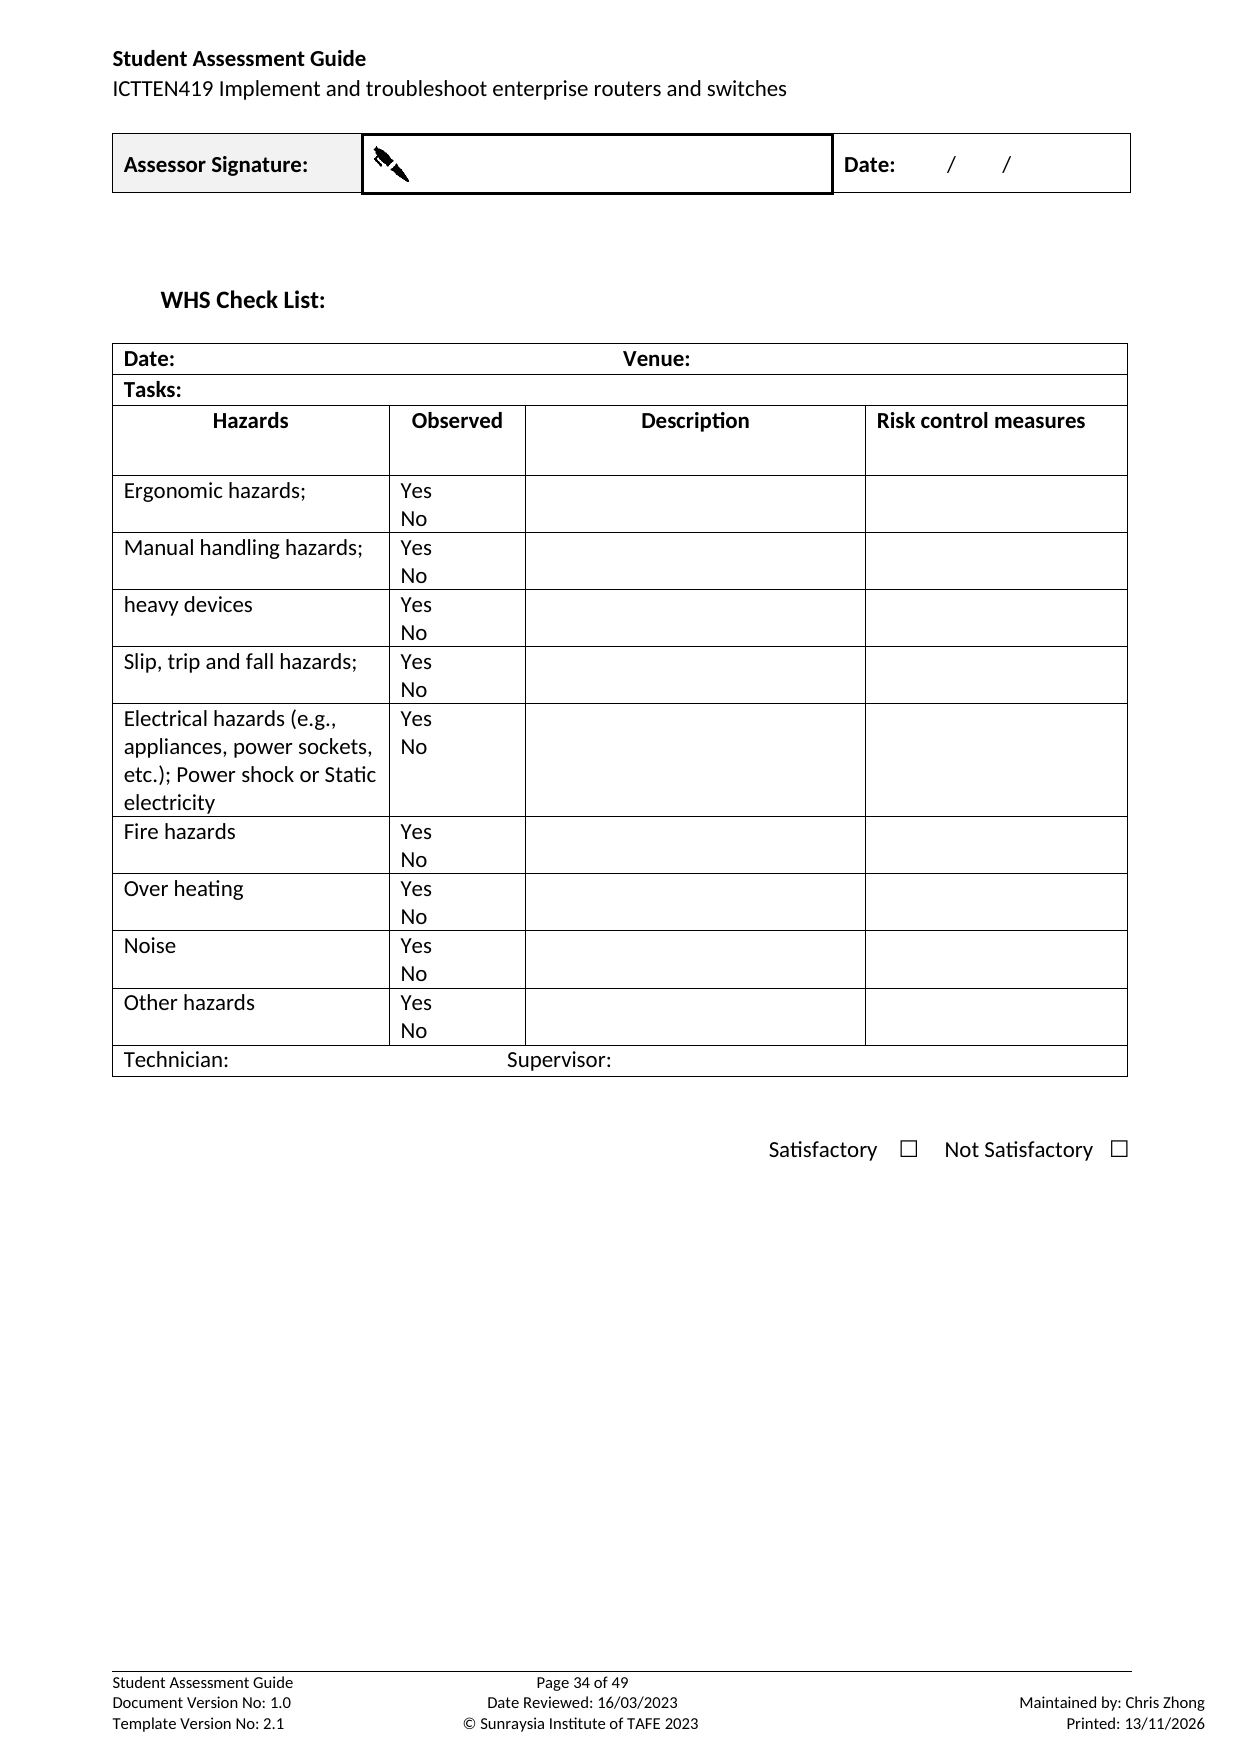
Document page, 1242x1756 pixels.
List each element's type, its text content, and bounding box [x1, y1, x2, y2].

table_cell [526, 874, 865, 930]
table_cell [866, 704, 1127, 816]
table_cell [526, 647, 865, 703]
table_cell Assessor Signature: [113, 134, 361, 192]
table_cell Electrical hazards (e.g., appliances, power sockets, etc.); Power shock or Static electricity [113, 704, 389, 816]
table_cell [866, 989, 1127, 1044]
table_cell [526, 590, 865, 646]
table_cell [866, 647, 1127, 703]
table_cell Yes No [390, 590, 525, 646]
table_cell Description [526, 406, 865, 475]
table_cell Date: / / [834, 134, 1130, 192]
table_cell [526, 989, 865, 1044]
table_cell Yes No [390, 476, 525, 532]
table_cell Yes No [390, 874, 525, 930]
table_header Date: Venue: [113, 344, 1127, 374]
table_cell [526, 533, 865, 589]
table_cell [364, 136, 831, 192]
table_cell Yes No [390, 931, 525, 987]
table_cell Yes No [390, 989, 525, 1044]
table_cell Hazards [113, 406, 389, 475]
table_cell Yes No [390, 817, 525, 873]
table_cell [526, 476, 865, 532]
table_cell Noise [113, 931, 389, 987]
table_cell Ergonomic hazards; [113, 476, 389, 532]
table_cell [866, 817, 1127, 873]
table_cell Manual handling hazards; [113, 533, 389, 589]
table_cell [526, 704, 865, 816]
picture [373, 146, 409, 182]
table_cell [526, 931, 865, 987]
text WHS Check List: [160, 284, 1129, 315]
table_cell [866, 874, 1127, 930]
table_cell Yes No [390, 704, 525, 816]
table_cell [866, 590, 1127, 646]
table_cell Tasks: [113, 375, 1127, 405]
table_cell Fire hazards [113, 817, 389, 873]
table_cell heavy devices [113, 590, 389, 646]
table_cell Technician: Supervisor: [113, 1046, 1127, 1076]
table_cell [866, 533, 1127, 589]
table_cell Other hazards [113, 989, 389, 1044]
table_cell Slip, trip and fall hazards; [113, 647, 389, 703]
table_cell Yes No [390, 647, 525, 703]
table_cell Yes No [390, 533, 525, 589]
table_cell [866, 476, 1127, 532]
table_cell Risk control measures [866, 406, 1127, 475]
text Satisfactory Not Satisfactory [112, 1133, 1129, 1164]
table_cell Observed [390, 406, 525, 475]
table_cell [526, 817, 865, 873]
table_cell Over heating [113, 874, 389, 930]
table_cell [866, 931, 1127, 987]
